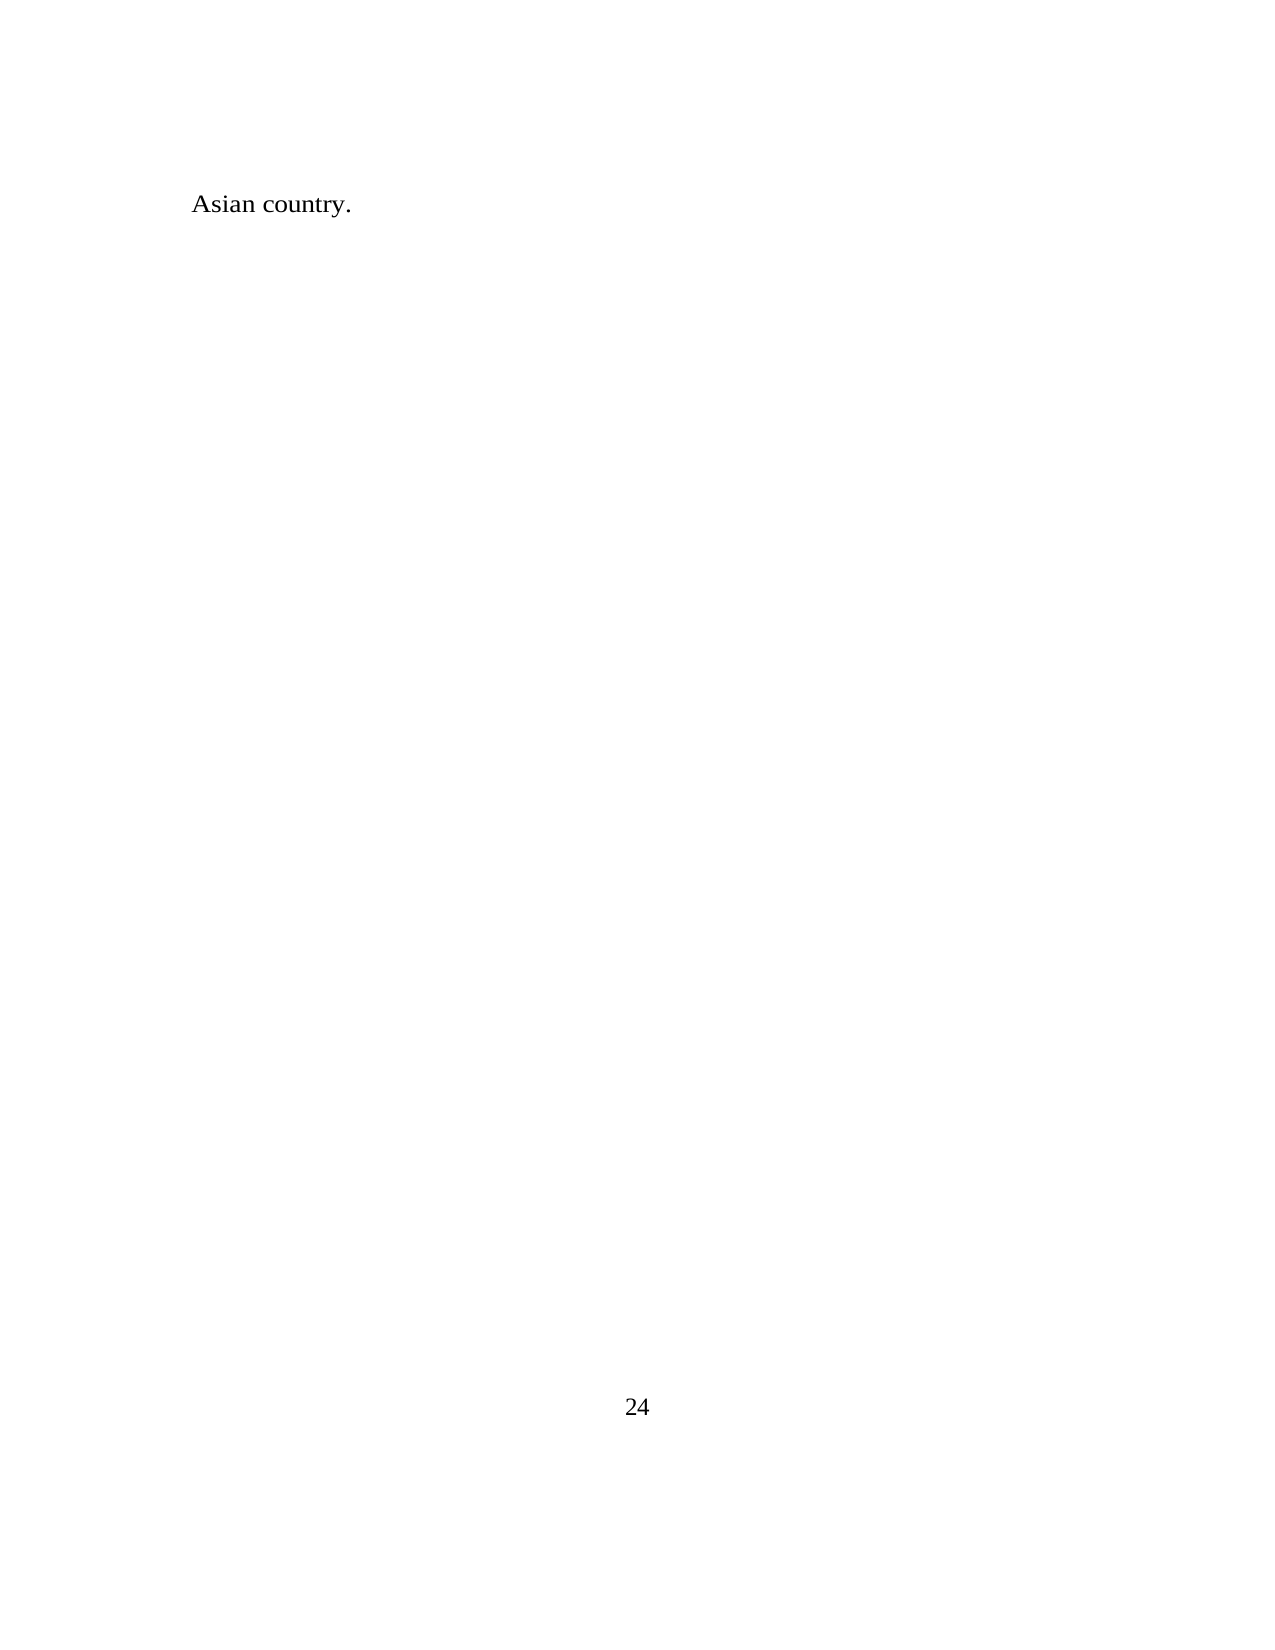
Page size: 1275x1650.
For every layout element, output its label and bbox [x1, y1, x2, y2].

text [191, 189, 1084, 218]
